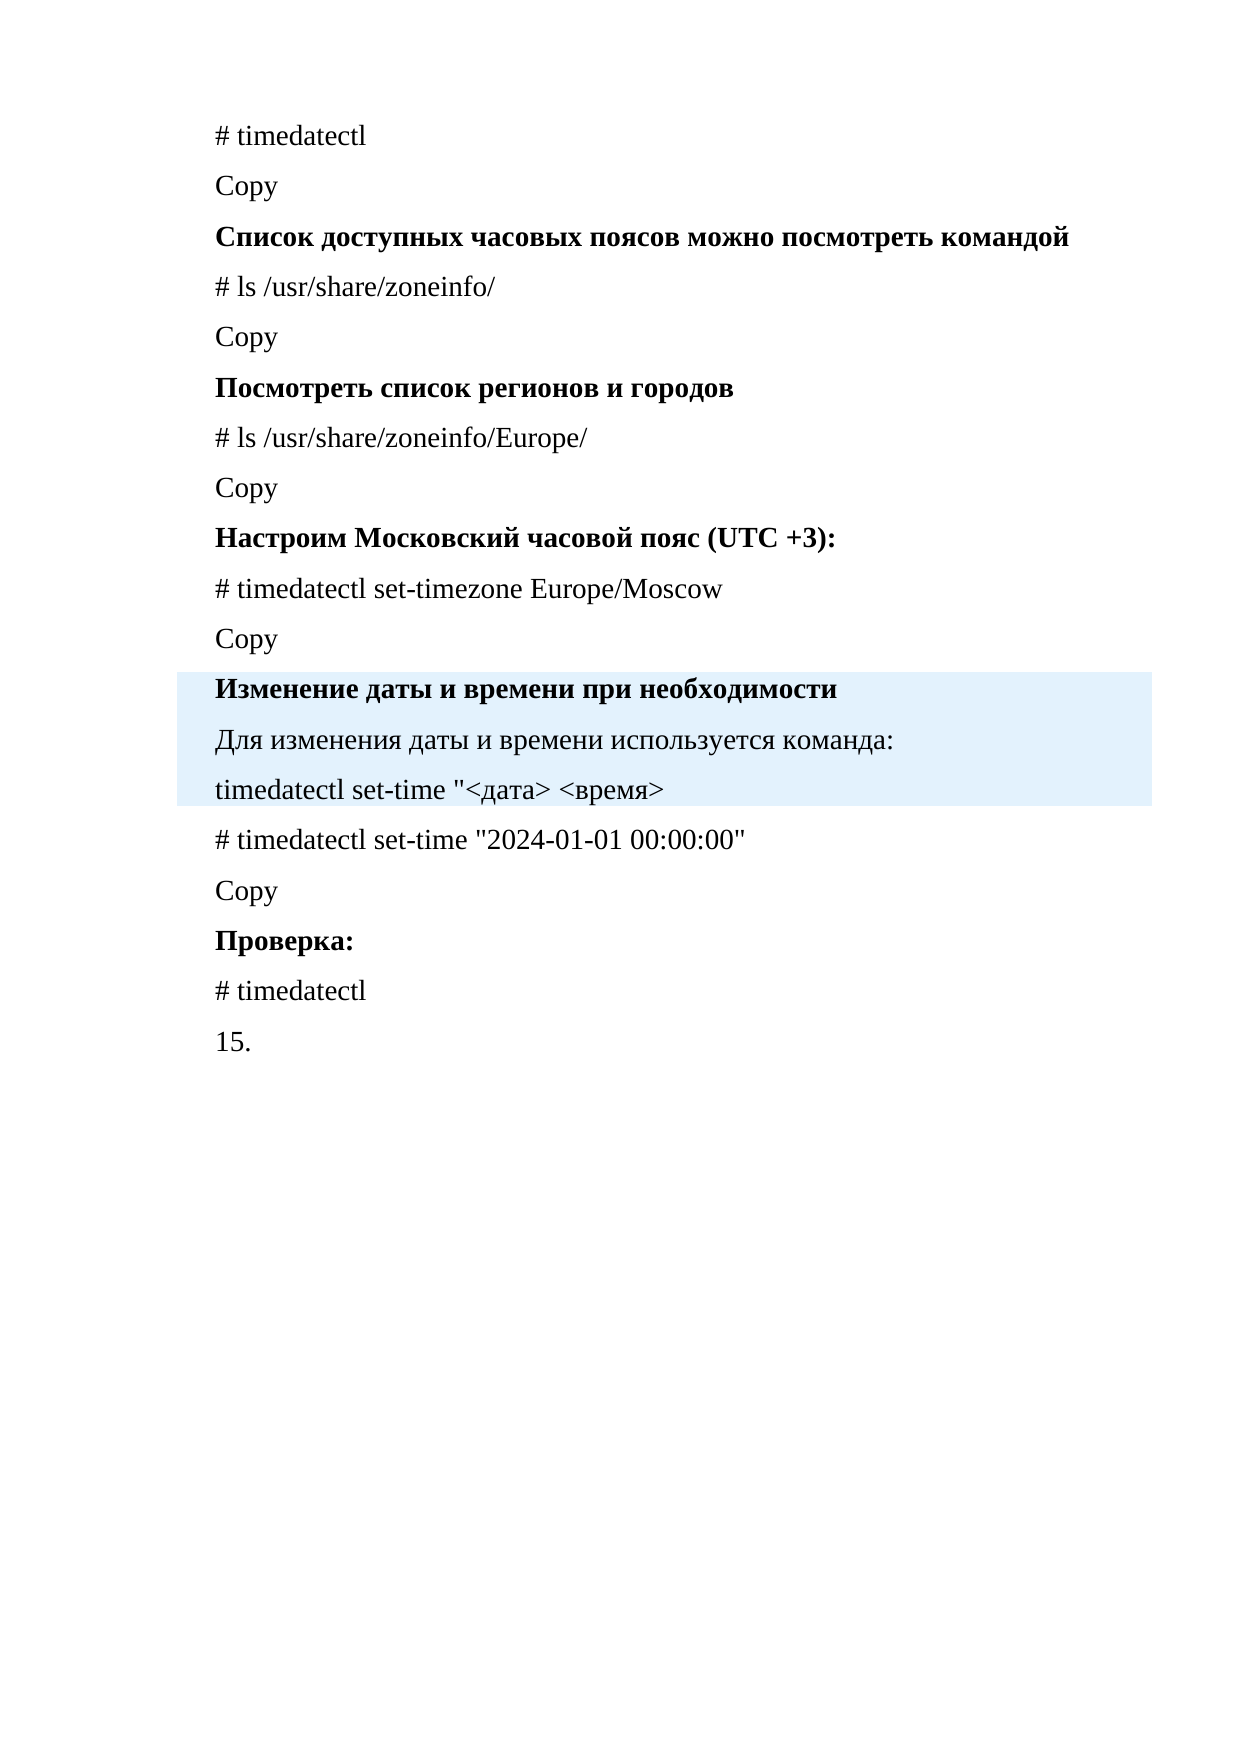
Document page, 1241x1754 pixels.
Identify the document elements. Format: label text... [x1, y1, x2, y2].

text Copy [177, 621, 1152, 655]
text # timedatectl set-timezone Europe/Moscow [177, 571, 1152, 604]
text # ls /usr/share/zoneinfo/Europe/ [177, 420, 1152, 453]
text # timedatectl set-time "2024-01-01 00:00:00" [177, 822, 1152, 856]
text Copy [177, 873, 1152, 906]
text timedatectl set-time "<дата> <время> [177, 772, 1152, 806]
text # timedatectl [177, 118, 1152, 152]
text Настроим Московский часовой пояс (UTC +3): [177, 521, 1152, 554]
text # timedatectl [177, 973, 1152, 1007]
text Copy [177, 168, 1152, 202]
text Проверка: [177, 923, 1152, 957]
text Для изменения даты и времени используется команда: [177, 722, 1152, 755]
text Copy [177, 470, 1152, 504]
text Посмотреть список регионов и городов [177, 370, 1152, 403]
text # ls /usr/share/zoneinfo/ [177, 269, 1152, 303]
text Изменение даты и времени при необходимости [177, 672, 1152, 705]
text Copy [177, 319, 1152, 353]
text Список доступных часовых поясов можно посмотреть командой [177, 219, 1152, 252]
